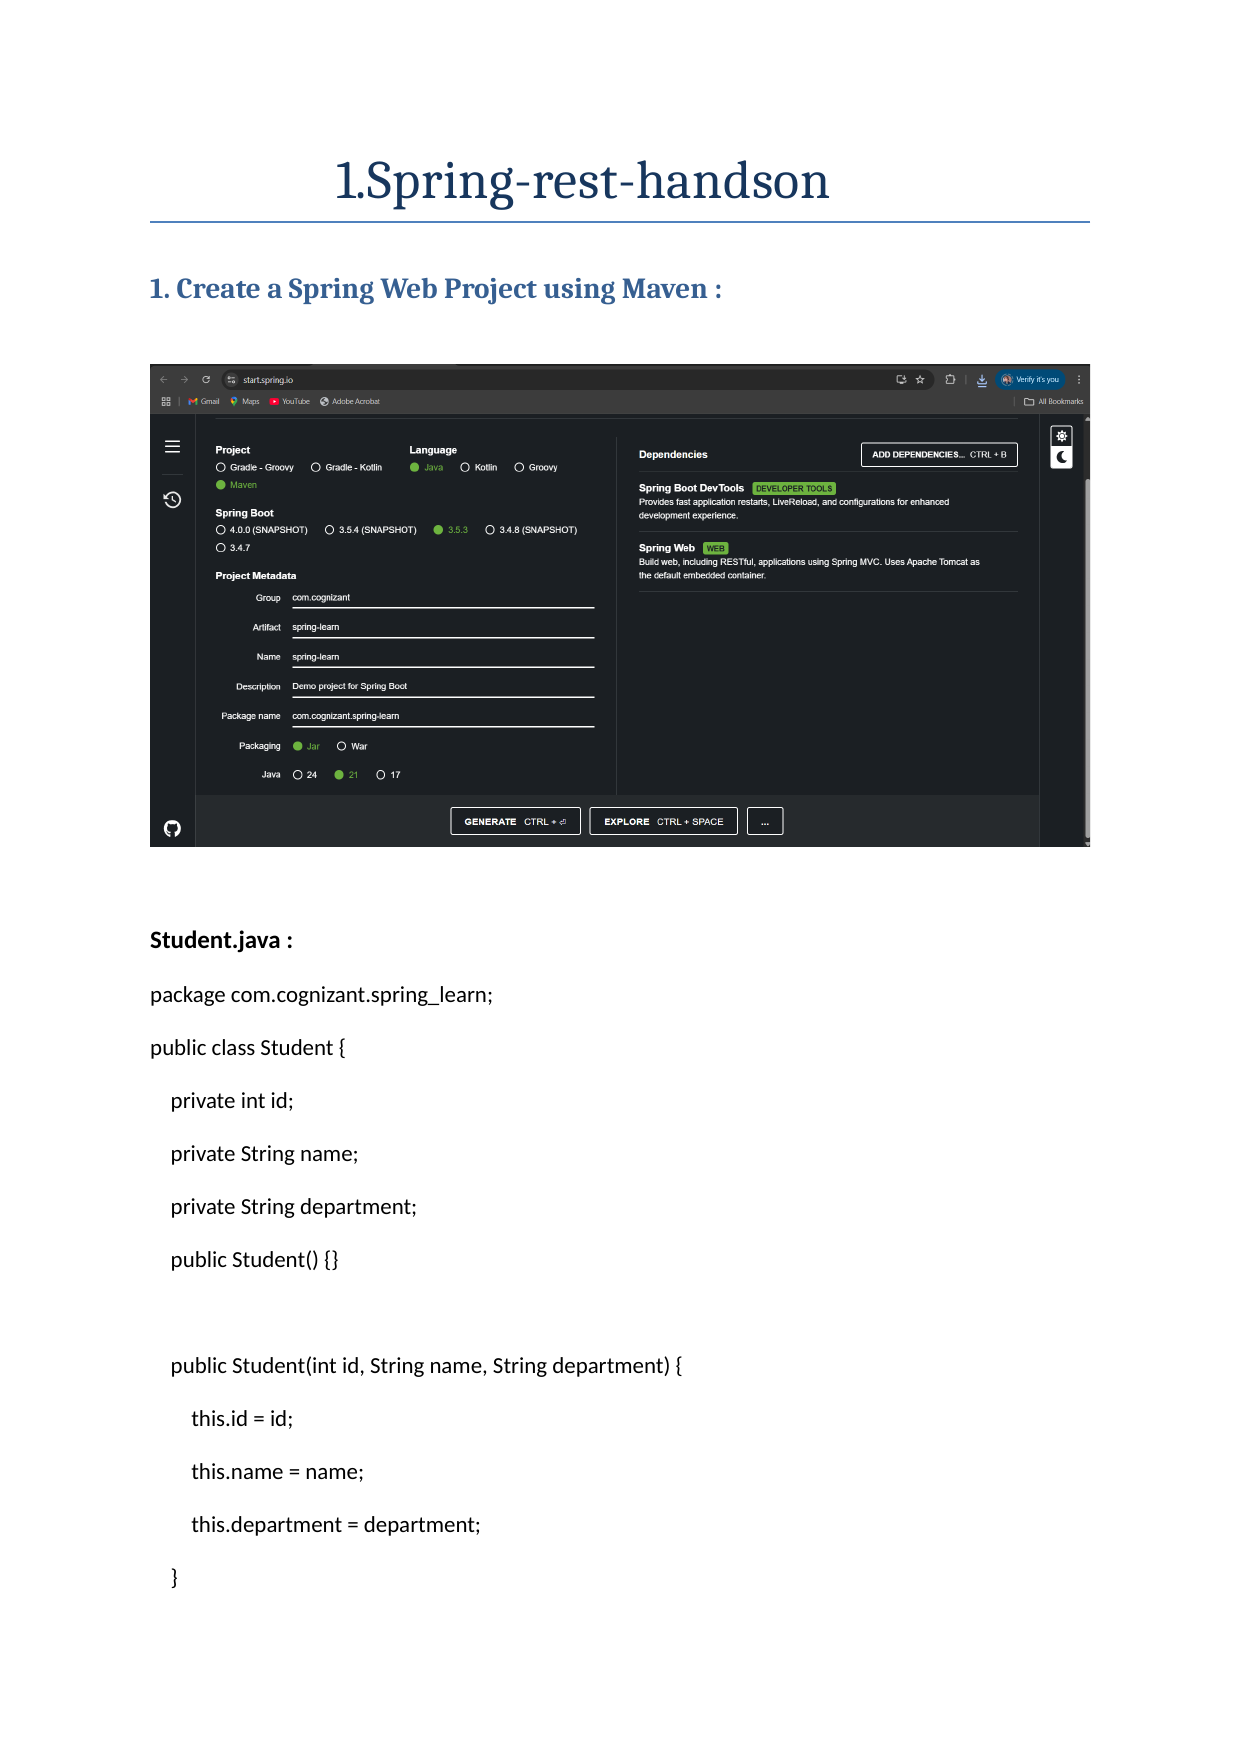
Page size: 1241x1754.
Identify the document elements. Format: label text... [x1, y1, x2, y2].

text package com.cognizant.spring_learn; [150, 980, 1090, 1008]
text this.name = name; [150, 1457, 1090, 1485]
text } [150, 1563, 1090, 1591]
picture [150, 364, 1091, 847]
text private int id; [150, 1086, 1090, 1114]
title 1.Spring-rest-handson [150, 150, 1090, 221]
text this.department = department; [150, 1510, 1090, 1538]
text private String department; [150, 1192, 1090, 1220]
text public class Student { [150, 1033, 1090, 1061]
text this.id = id; [150, 1404, 1090, 1432]
text public Student(int id, String name, String department) { [150, 1351, 1090, 1379]
text public Student() {} [150, 1245, 1090, 1273]
subtitle 1. Create a Spring Web Project using Maven : [150, 273, 1090, 306]
text private String name; [150, 1139, 1090, 1167]
text Student.java : [150, 924, 1090, 955]
